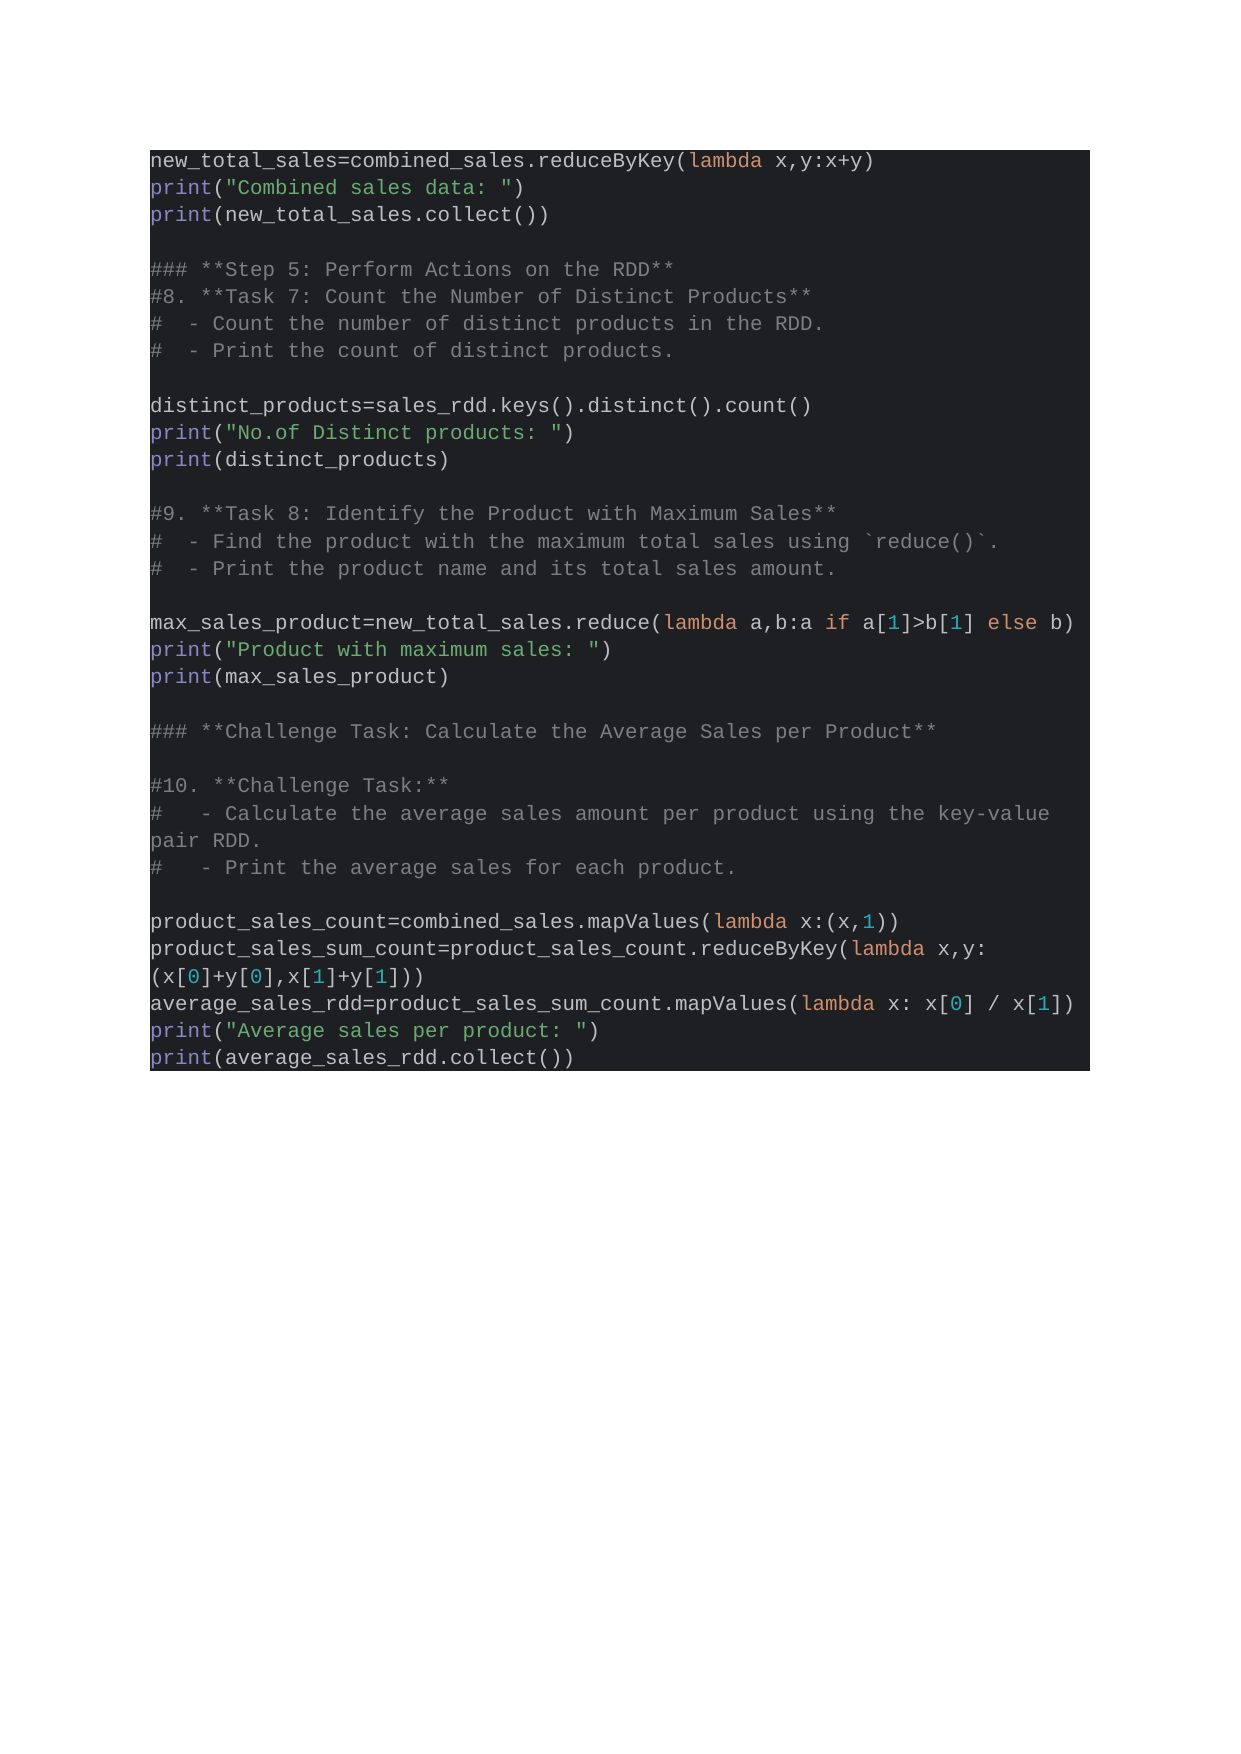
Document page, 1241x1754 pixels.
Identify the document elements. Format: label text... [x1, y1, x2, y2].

text print(new_total_sales.collect()) [150, 204, 1090, 228]
text #8. **Task 7: Count the Number of Distinct Products** [150, 286, 1090, 309]
text #10. **Challenge Task:** [150, 775, 1090, 799]
text new_total_sales=combined_sales.reduceByKey(lambda x,y:x+y) [150, 150, 1090, 174]
text product_sales_sum_count=product_sales_count.reduceByKey(lambda x,y:(x[0]+y[0],x[1]+y[1])) [150, 938, 1090, 989]
text product_sales_count=combined_sales.mapValues(lambda x:(x,1)) [150, 911, 1090, 935]
text # - Calculate the average sales amount per product using the key-value pair RDD. [150, 802, 1090, 853]
text print("Average sales per product: ") [150, 1020, 1090, 1044]
text print("Combined sales data: ") [150, 177, 1090, 201]
text print(distinct_products) [150, 449, 1090, 473]
text # - Count the number of distinct products in the RDD. [150, 313, 1090, 337]
text # - Print the average sales for each product. [150, 857, 1090, 881]
text #9. **Task 8: Identify the Product with Maximum Sales** [150, 503, 1090, 527]
text average_sales_rdd=product_sales_sum_count.mapValues(lambda x: x[0] / x[1]) [150, 993, 1090, 1016]
text print("Product with maximum sales: ") [150, 639, 1090, 663]
text # - Print the count of distinct products. [150, 340, 1090, 364]
text distinct_products=sales_rdd.keys().distinct().count() [150, 395, 1090, 418]
text # - Find the product with the maximum total sales using `reduce()`. [150, 531, 1090, 554]
text print(max_sales_product) [150, 667, 1090, 690]
text max_sales_product=new_total_sales.reduce(lambda a,b:a if a[1]>b[1] else b) [150, 612, 1090, 636]
text ### **Step 5: Perform Actions on the RDD** [150, 259, 1090, 282]
text print("No.of Distinct products: ") [150, 422, 1090, 446]
text # - Print the product name and its total sales amount. [150, 558, 1090, 581]
text ### **Challenge Task: Calculate the Average Sales per Product** [150, 721, 1090, 744]
text print(average_sales_rdd.collect()) [150, 1047, 1090, 1071]
